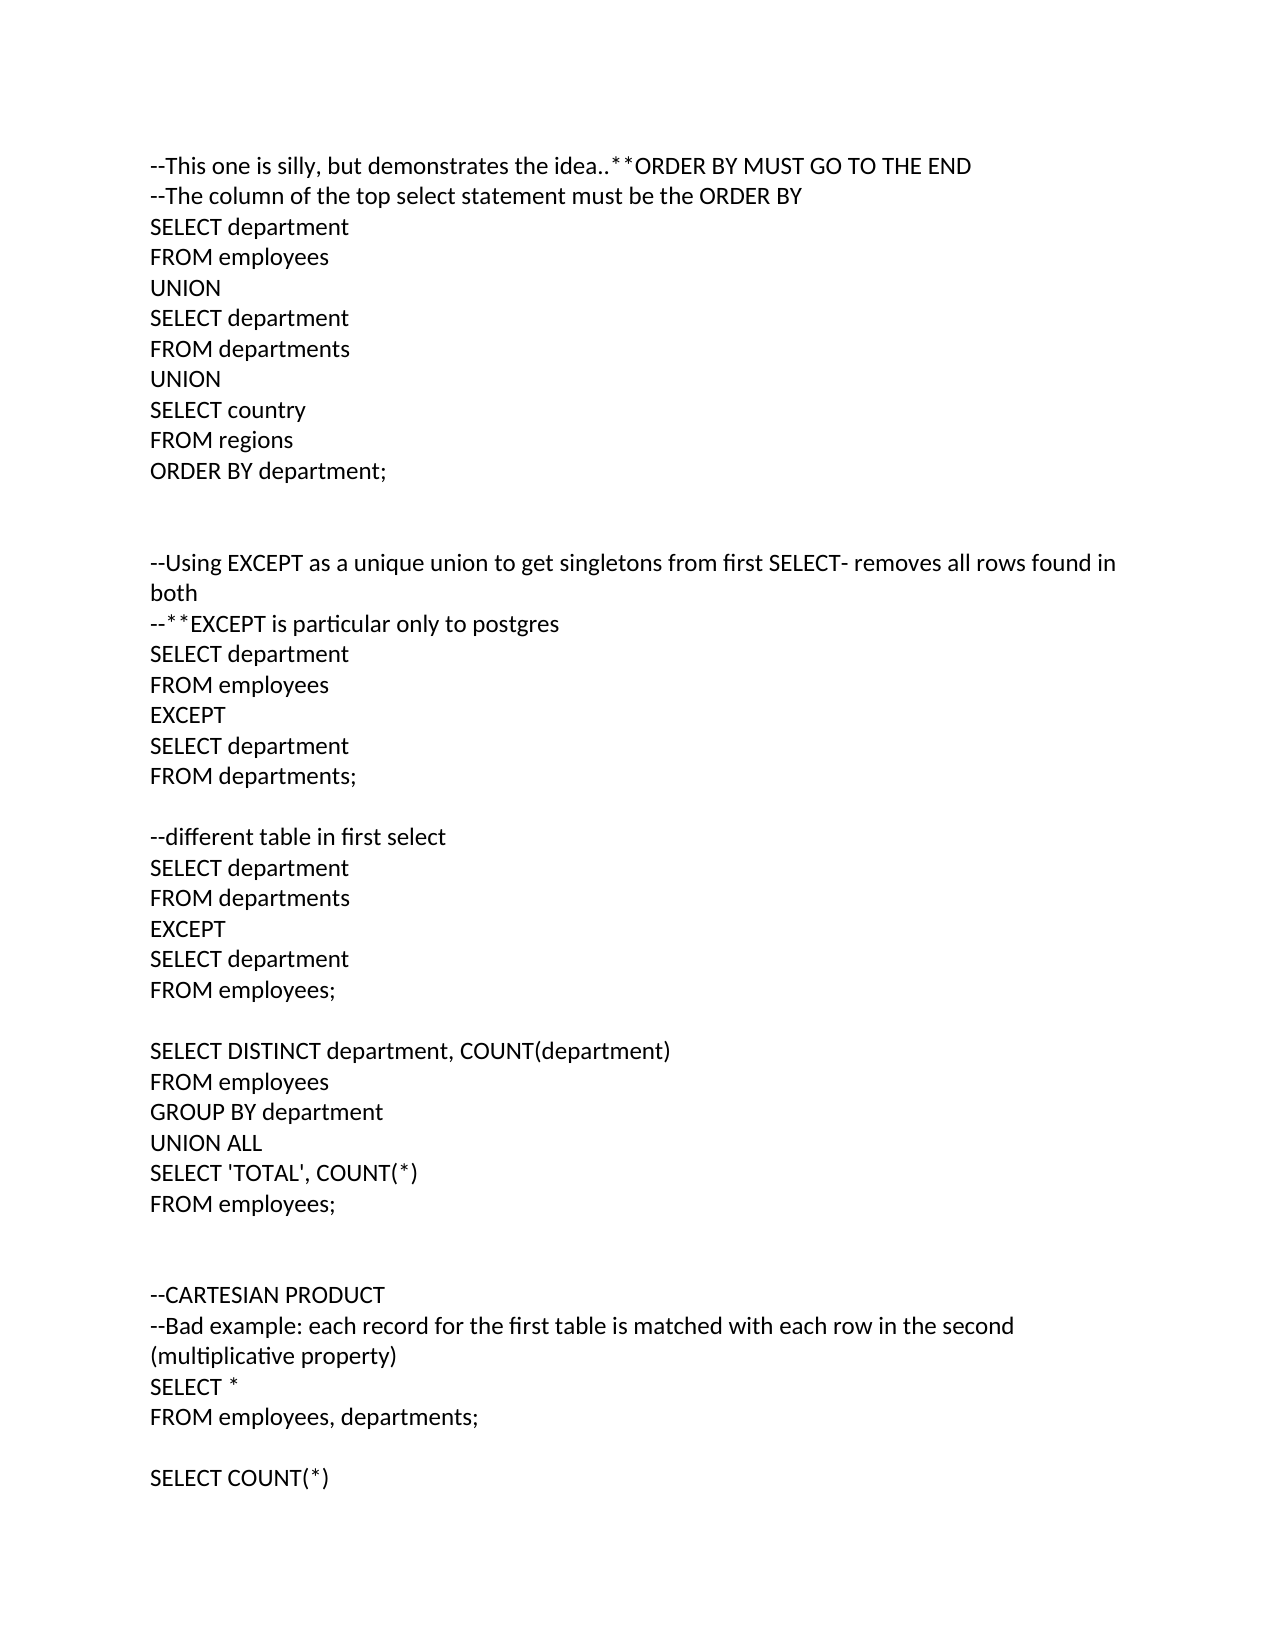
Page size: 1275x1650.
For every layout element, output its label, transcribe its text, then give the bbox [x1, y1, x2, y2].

text --**EXCEPT is particular only to postgres [150, 608, 1125, 638]
text SELECT * [150, 1371, 1125, 1401]
text FROM departments [150, 882, 1125, 913]
text FROM employees; [150, 1188, 1125, 1218]
text FROM employees [150, 669, 1125, 699]
text EXCEPT [150, 913, 1125, 943]
text SELECT department [150, 852, 1125, 882]
text SELECT department [150, 638, 1125, 669]
text SELECT 'TOTAL', COUNT(*) [150, 1157, 1125, 1188]
text SELECT department [150, 303, 1125, 333]
text --The column of the top select statement must be the ORDER BY [150, 181, 1125, 211]
text FROM employees, departments; [150, 1401, 1125, 1432]
text SELECT DISTINCT department, COUNT(department) [150, 1035, 1125, 1066]
text --This one is silly, but demonstrates the idea..**ORDER BY MUST GO TO THE END [150, 150, 1125, 181]
text SELECT department [150, 211, 1125, 242]
text --Bad example: each record for the first table is matched with each row in the second (multiplicative property) [150, 1310, 1125, 1371]
text UNION [150, 272, 1125, 303]
text --CARTESIAN PRODUCT [150, 1279, 1125, 1310]
text FROM employees; [150, 974, 1125, 1004]
text UNION ALL [150, 1127, 1125, 1157]
text --Using EXCEPT as a unique union to get singletons from first SELECT- removes all rows found in both [150, 547, 1125, 608]
text FROM departments [150, 333, 1125, 364]
text --different table in first select [150, 821, 1125, 852]
text UNION [150, 364, 1125, 394]
text SELECT department [150, 943, 1125, 974]
text SELECT department [150, 730, 1125, 760]
text FROM employees [150, 242, 1125, 272]
text SELECT COUNT(*) [150, 1462, 1125, 1493]
text EXCEPT [150, 699, 1125, 730]
text GROUP BY department [150, 1096, 1125, 1127]
text FROM regions [150, 425, 1125, 455]
text FROM employees [150, 1066, 1125, 1096]
text SELECT country [150, 394, 1125, 425]
text FROM departments; [150, 760, 1125, 791]
text ORDER BY department; [150, 455, 1125, 486]
